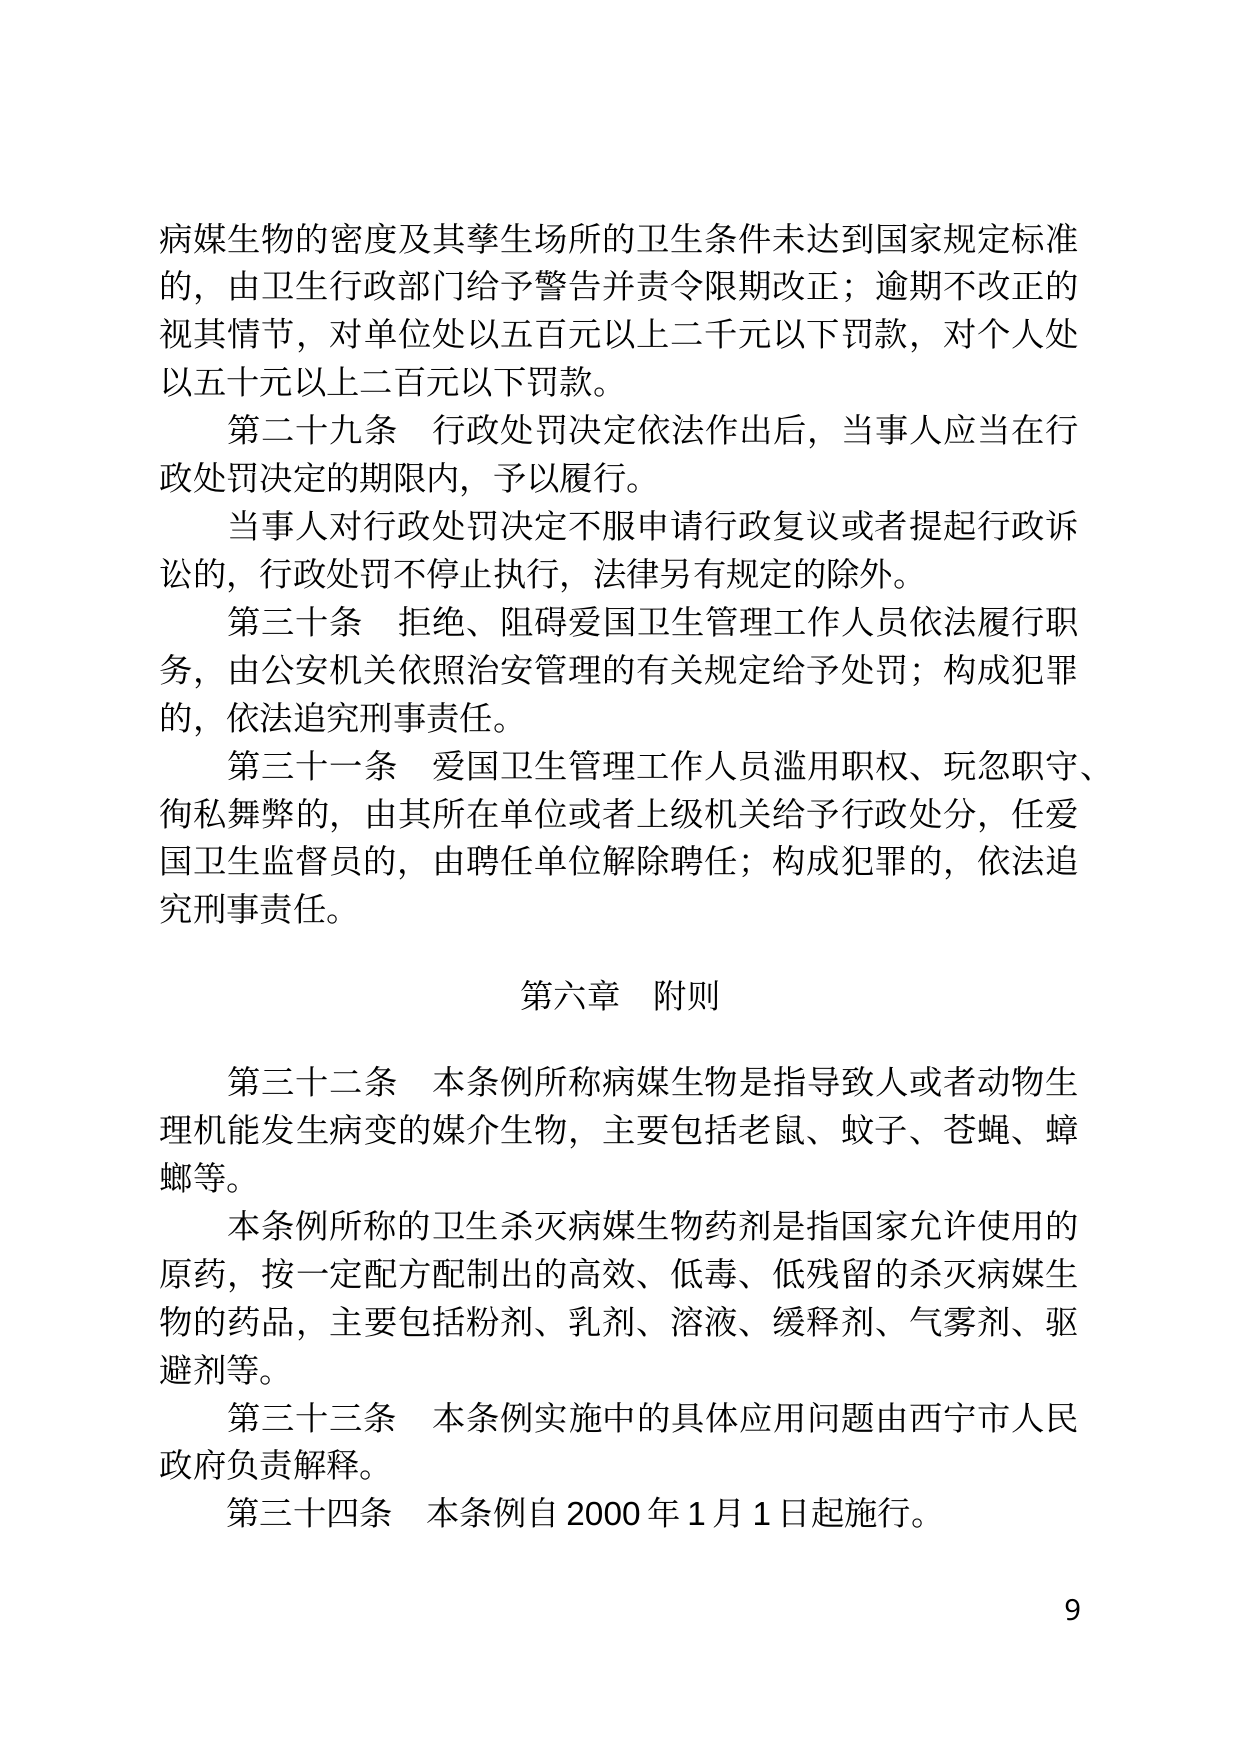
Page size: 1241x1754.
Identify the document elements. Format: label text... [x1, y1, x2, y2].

text 第三十四条 本条例自2000年1月1日起施行。 [159, 1487, 1081, 1535]
text 当事人对行政处罚决定不服申请行政复议或者提起行政诉讼的，行政处罚不停止执行，法律另有规定的除外。 [159, 500, 1081, 596]
text 第二十九条 行政处罚决定依法作出后，当事人应当在行政处罚决定的期限内，予以履行。 [159, 404, 1081, 500]
text 第三十一条 爱国卫生管理工作人员滥用职权、玩忽职守、徇私舞弊的，由其所在单位或者上级机关给予行政处分，任爱国卫生监督员的，由聘任单位解除聘任；构成犯罪的，依法追究刑事责任。 [159, 740, 1081, 931]
text 第三十三条 本条例实施中的具体应用问题由西宁市人民政府负责解释。 [159, 1392, 1081, 1487]
text 本条例所称的卫生杀灭病媒生物药剂是指国家允许使用的原药，按一定配方配制出的高效、低毒、低残留的杀灭病媒生物的药品，主要包括粉剂、乳剂、溶液、缓释剂、气雾剂、驱避剂等。 [159, 1200, 1081, 1392]
text 第六章 附则 [159, 970, 1081, 1018]
text 第三十条 拒绝、阻碍爱国卫生管理工作人员依法履行职务，由公安机关依照治安管理的有关规定给予处罚；构成犯罪的，依法追究刑事责任。 [159, 596, 1081, 740]
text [159, 213, 1081, 404]
text 第三十二条 本条例所称病媒生物是指导致人或者动物生理机能发生病变的媒介生物，主要包括老鼠、蚊子、苍蝇、蟑螂等。 [159, 1056, 1081, 1200]
